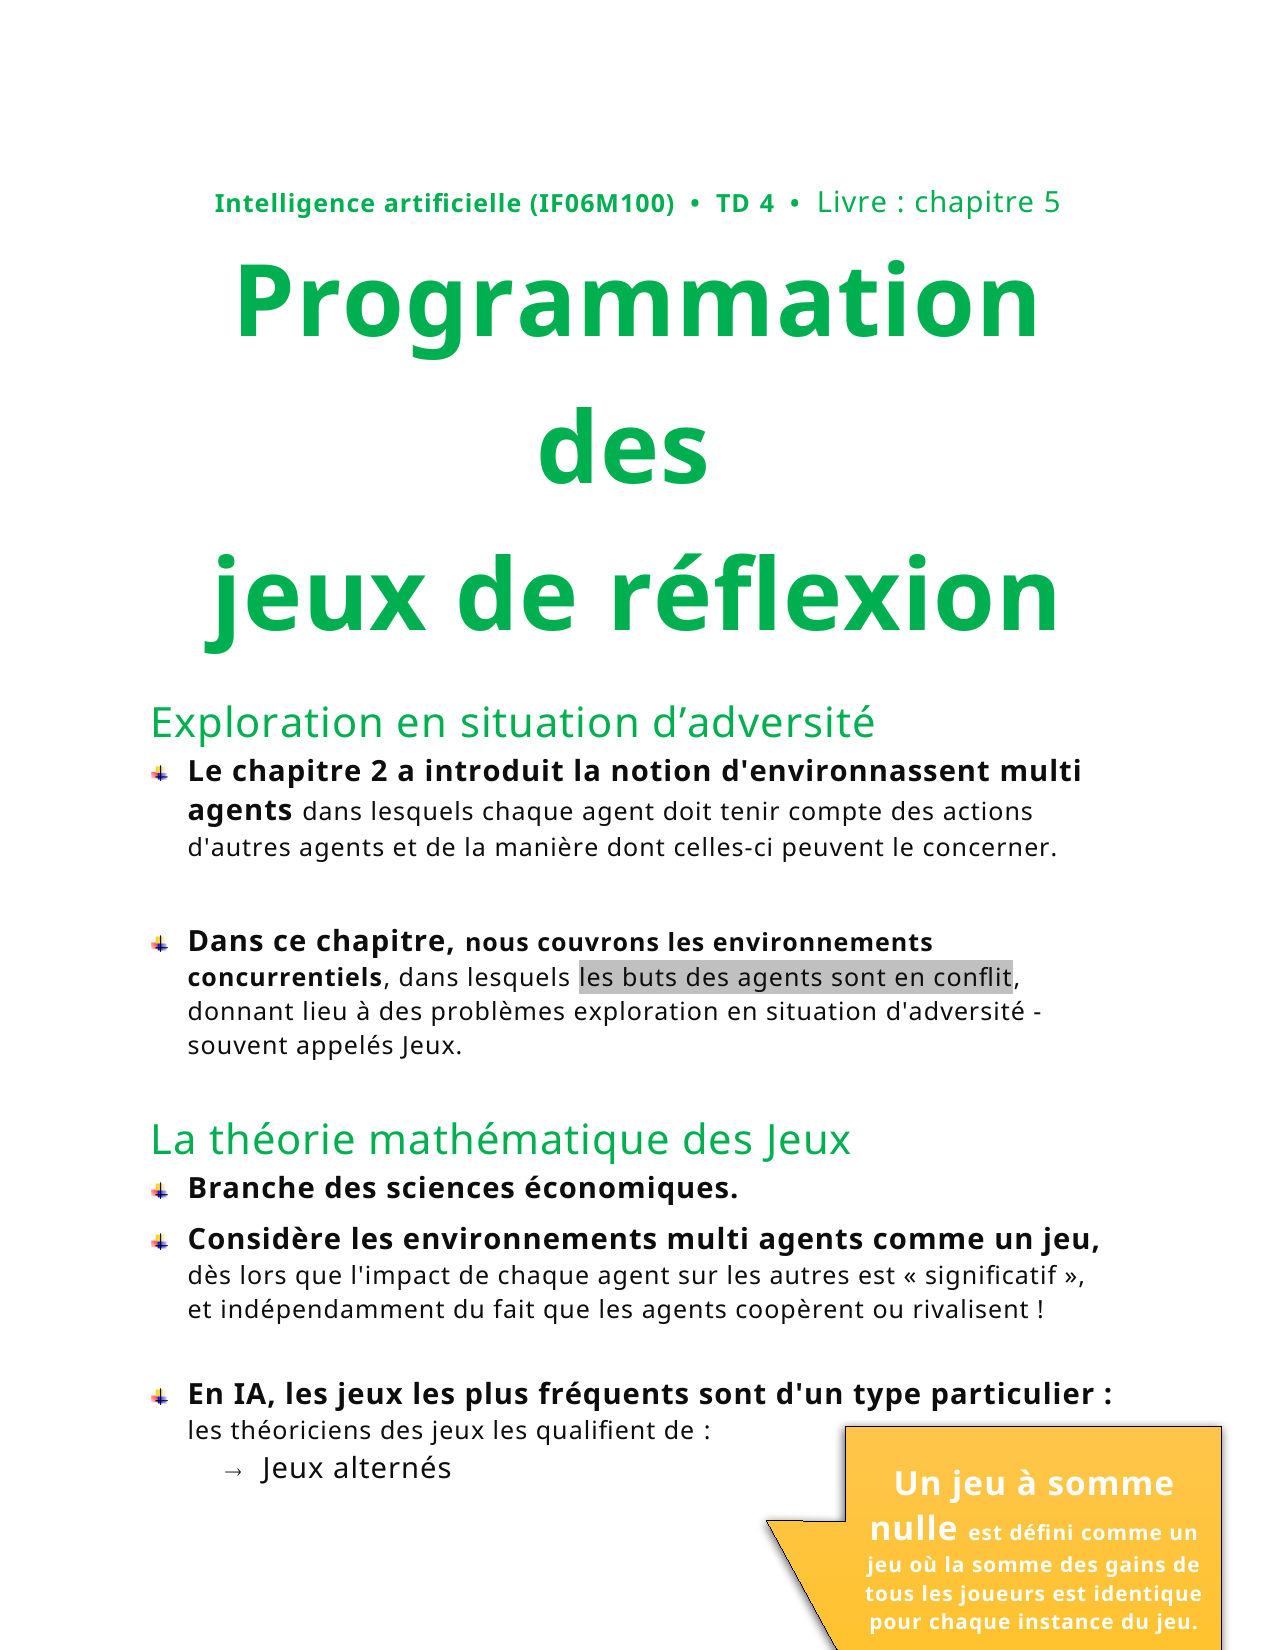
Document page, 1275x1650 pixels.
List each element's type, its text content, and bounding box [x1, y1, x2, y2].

text Exploration en situation d’adversité [150, 693, 1125, 750]
list En IA, les jeux les plus fréquents sont d'un type particulier : les théoriciens des jeux les qualifient de : [150, 1373, 1125, 1447]
picture [151, 1232, 168, 1250]
list Le chapitre 2 a introduit la notion d'environnassent multi agents dans lesquels chaque agent doit tenir compte des actions d'autres agents et de la manière dont celles-ci peuvent le concerner. [150, 750, 1125, 920]
list Considère les environnements multi agents comme un jeu, dès lors que l'impact de chaque agent sur les autres est « significatif », et indépendamment du fait que les agents coopèrent ou rivalisent ! [150, 1218, 1125, 1326]
list Dans ce chapitre, nous couvrons les environnements concurrentiels, dans lesquels les buts des agents sont en conflit, donnant lieu à des problèmes exploration en situation d'adversité - souvent appelés Jeux. [150, 920, 1125, 1062]
picture [151, 1387, 168, 1405]
list Jeux alternés [225, 1447, 836, 1487]
text Programmation des jeux de réflexion [150, 229, 1125, 660]
picture [151, 1181, 168, 1199]
picture [151, 934, 168, 952]
list Branche des sciences économiques. [150, 1167, 1125, 1207]
picture [151, 764, 168, 781]
text Intelligence artificielle (IF06M100) • TD 4 • Livre : chapitre 5 [150, 150, 1125, 229]
text La théorie mathématique des Jeux [150, 1110, 1125, 1167]
